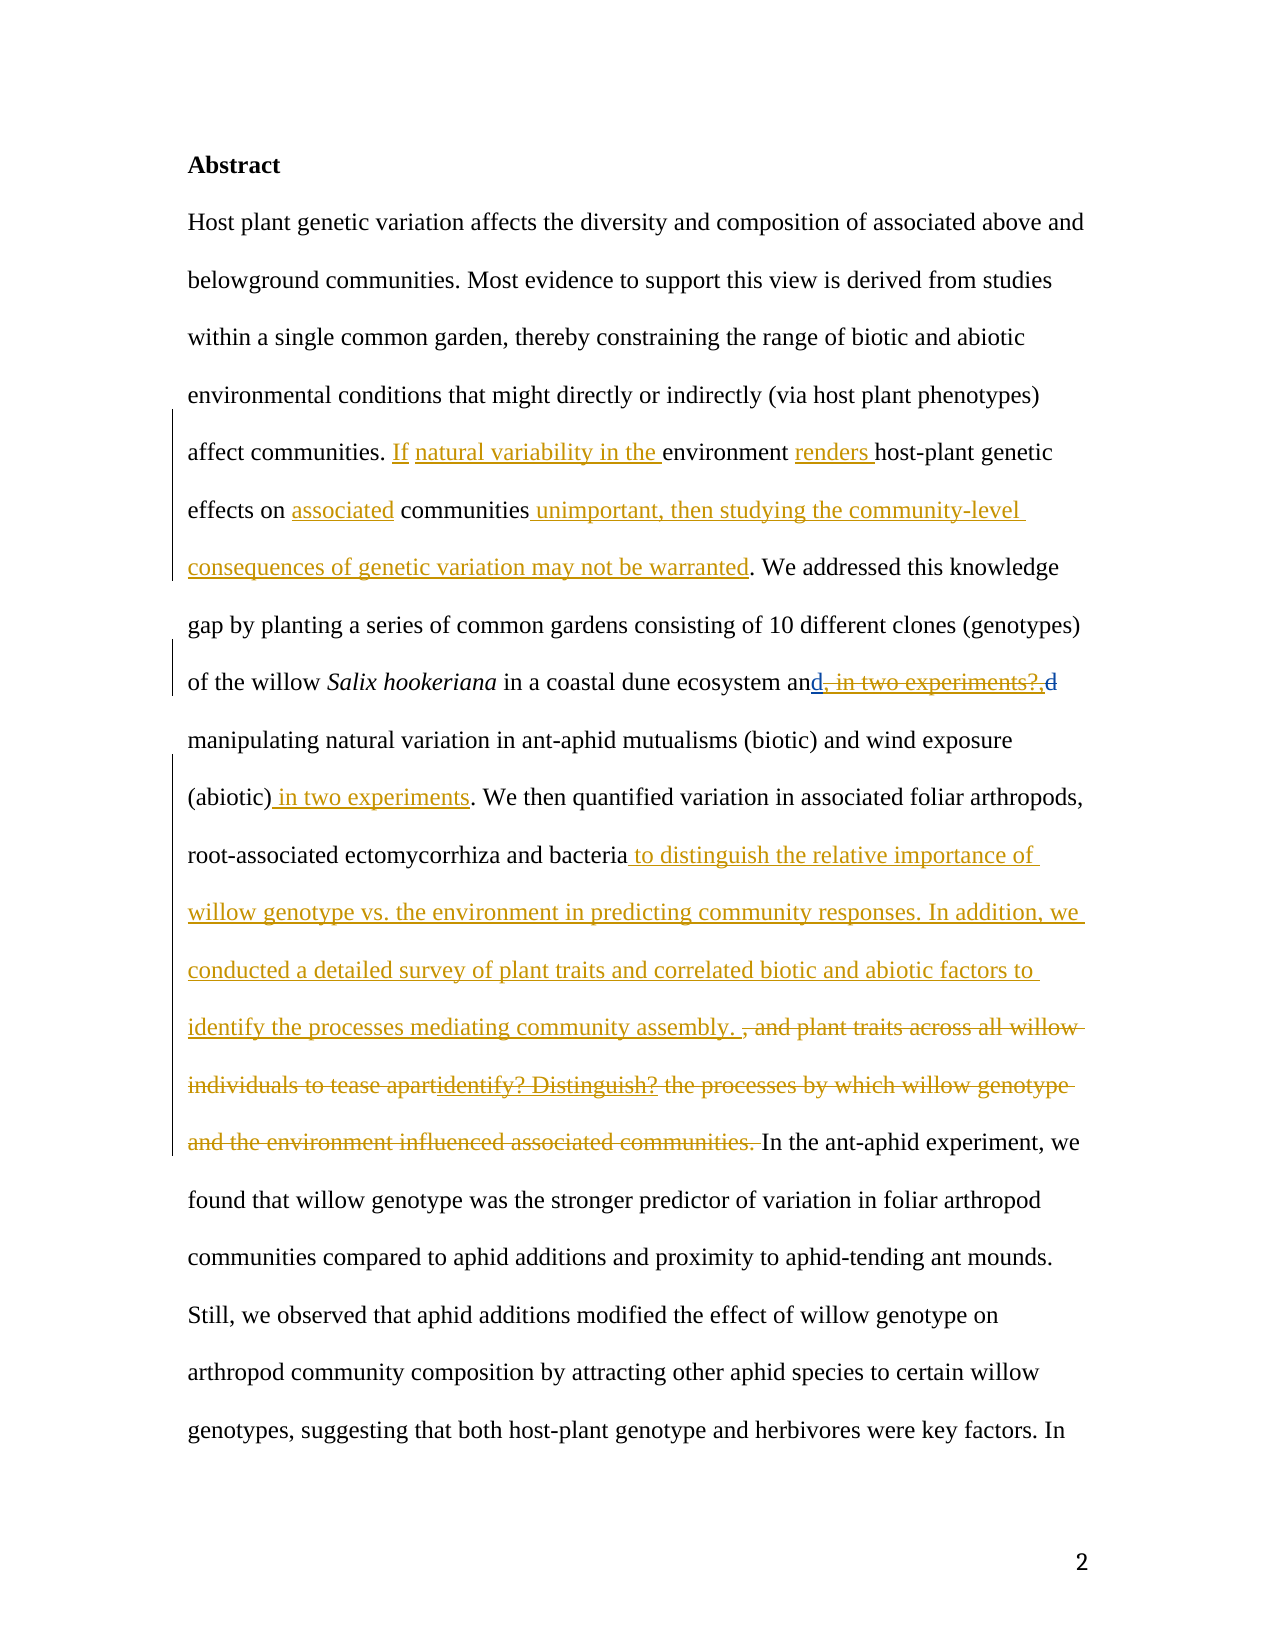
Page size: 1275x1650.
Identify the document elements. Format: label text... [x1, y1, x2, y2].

text Abstract [187, 150, 1088, 179]
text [187, 207, 1088, 1444]
